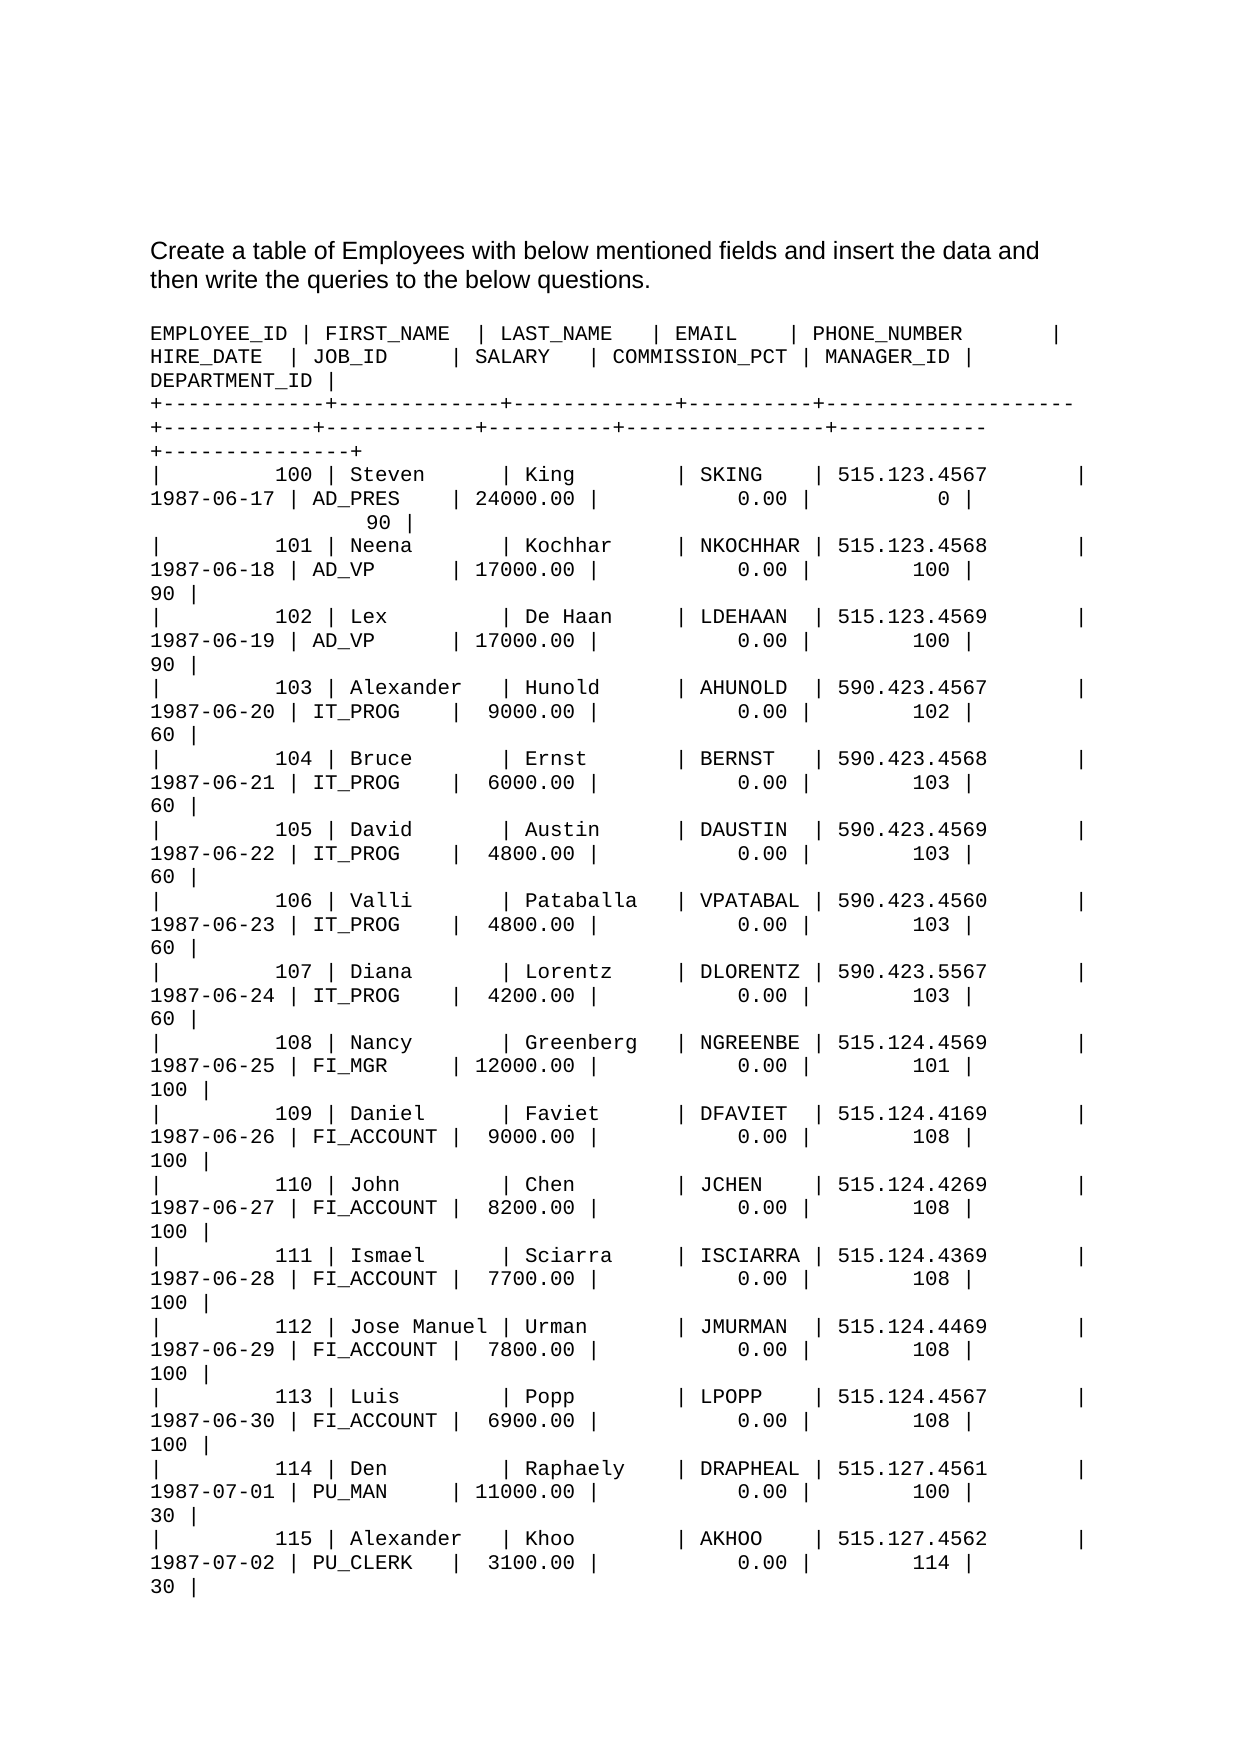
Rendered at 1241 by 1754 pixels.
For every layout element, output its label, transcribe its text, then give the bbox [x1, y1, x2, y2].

text | 113 | Luis | Popp | LPOPP | 515.124.4567 | 1987-06-30 | FI_ACCOUNT | 6900.00 | 0.00 | 108 | 100 | [150, 1387, 1090, 1457]
text | 114 | Den | Raphaely | DRAPHEAL | 515.127.4561 | 1987-07-01 | PU_MAN | 11000.00 | 0.00 | 100 | 30 | [150, 1457, 1090, 1528]
text | 108 | Nancy | Greenberg | NGREENBE | 515.124.4569 | 1987-06-25 | FI_MGR | 12000.00 | 0.00 | 101 | 100 | [150, 1032, 1090, 1103]
text | 106 | Valli | Pataballa | VPATABAL | 590.423.4560 | 1987-06-23 | IT_PROG | 4800.00 | 0.00 | 103 | 60 | [150, 890, 1090, 961]
text | 110 | John | Chen | JCHEN | 515.124.4269 | 1987-06-27 | FI_ACCOUNT | 8200.00 | 0.00 | 108 | 100 | [150, 1174, 1090, 1245]
text +-------------+-------------+-------------+----------+--------------------+------------+------------+----------+----------------+------------+---------------+ [150, 393, 1090, 464]
text EMPLOYEE_ID | FIRST_NAME | LAST_NAME | EMAIL | PHONE_NUMBER | HIRE_DATE | JOB_ID | SALARY | COMMISSION_PCT | MANAGER_ID | DEPARTMENT_ID | [150, 322, 1090, 393]
text | 105 | David | Austin | DAUSTIN | 590.423.4569 | 1987-06-22 | IT_PROG | 4800.00 | 0.00 | 103 | 60 | [150, 819, 1090, 890]
text | 104 | Bruce | Ernst | BERNST | 590.423.4568 | 1987-06-21 | IT_PROG | 6000.00 | 0.00 | 103 | 60 | [150, 748, 1090, 819]
text | 103 | Alexander | Hunold | AHUNOLD | 590.423.4567 | 1987-06-20 | IT_PROG | 9000.00 | 0.00 | 102 | 60 | [150, 677, 1090, 748]
text | 115 | Alexander | Khoo | AKHOO | 515.127.4562 | 1987-07-02 | PU_CLERK | 3100.00 | 0.00 | 114 | 30 | [150, 1528, 1090, 1599]
text | 101 | Neena | Kochhar | NKOCHHAR | 515.123.4568 | 1987-06-18 | AD_VP | 17000.00 | 0.00 | 100 | 90 | [150, 535, 1090, 606]
text | 102 | Lex | De Haan | LDEHAAN | 515.123.4569 | 1987-06-19 | AD_VP | 17000.00 | 0.00 | 100 | 90 | [150, 606, 1090, 677]
text Create a table of Employees with below mentioned fields and insert the data and then write the queries to the below questions. [150, 236, 1090, 294]
text | 112 | Jose Manuel | Urman | JMURMAN | 515.124.4469 | 1987-06-29 | FI_ACCOUNT | 7800.00 | 0.00 | 108 | 100 | [150, 1316, 1090, 1387]
text | 100 | Steven | King | SKING | 515.123.4567 | 1987-06-17 | AD_PRES | 24000.00 | 0.00 | 0 | 90 | [150, 464, 1090, 535]
text | 109 | Daniel | Faviet | DFAVIET | 515.124.4169 | 1987-06-26 | FI_ACCOUNT | 9000.00 | 0.00 | 108 | 100 | [150, 1103, 1090, 1174]
text | 107 | Diana | Lorentz | DLORENTZ | 590.423.5567 | 1987-06-24 | IT_PROG | 4200.00 | 0.00 | 103 | 60 | [150, 961, 1090, 1032]
text | 111 | Ismael | Sciarra | ISCIARRA | 515.124.4369 | 1987-06-28 | FI_ACCOUNT | 7700.00 | 0.00 | 108 | 100 | [150, 1245, 1090, 1316]
